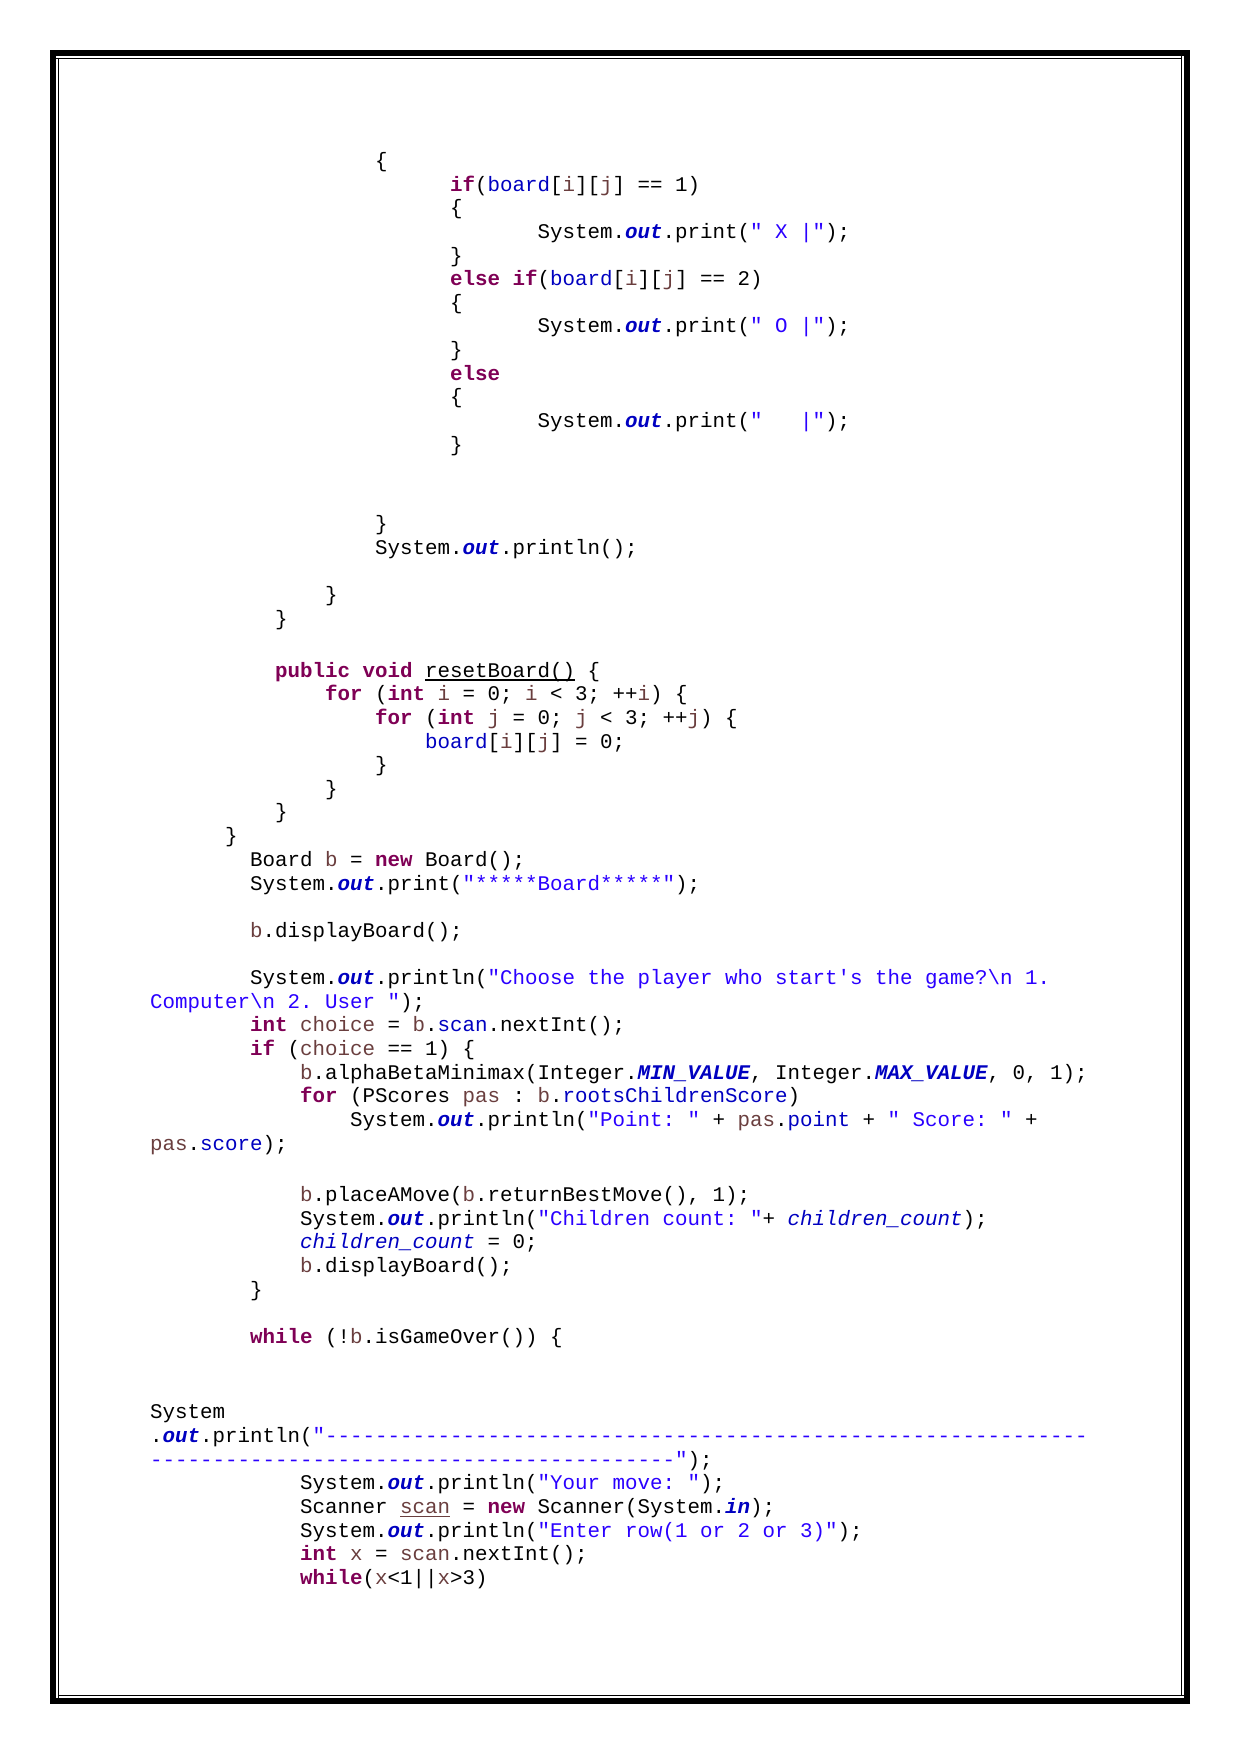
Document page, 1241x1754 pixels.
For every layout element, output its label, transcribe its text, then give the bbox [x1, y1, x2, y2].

text System.out.print(" X |"); [150, 221, 1090, 244]
text } [150, 244, 1090, 268]
text { [150, 197, 1090, 221]
text for (int j = 0; j < 3; ++j) { [150, 707, 1090, 731]
text for (int i = 0; i < 3; ++i) { [150, 683, 1090, 707]
text } [150, 825, 1090, 849]
text System.out.print(" |"); [150, 410, 1090, 434]
text System.out.println("Your move: "); [150, 1472, 1090, 1496]
text if(board[i][j] == 1) [150, 174, 1090, 197]
text } [150, 339, 1090, 363]
text { [150, 150, 1090, 174]
text Scanner scan = new Scanner(System.in); [150, 1496, 1090, 1520]
text { [150, 386, 1090, 410]
text } [150, 802, 1090, 825]
text System.out.println("Children count: "+ children_count); [150, 1208, 1090, 1232]
text } [150, 434, 1090, 457]
text } [150, 513, 1090, 537]
text Board b = new Board(); [150, 849, 1090, 872]
text while(x<1||x>3) [150, 1567, 1090, 1591]
text } [150, 1279, 1090, 1302]
text children_count = 0; [150, 1232, 1090, 1255]
text } [150, 584, 1090, 608]
text System.out.println("Enter row(1 or 2 or 3)"); [150, 1520, 1090, 1543]
text b.displayBoard(); [150, 920, 1090, 943]
text int choice = b.scan.nextInt(); [150, 1014, 1090, 1038]
text int x = scan.nextInt(); [150, 1543, 1090, 1567]
text System.out.print(" O |"); [150, 316, 1090, 339]
text System.out.println(); [150, 537, 1090, 561]
text System.out.println("Point: " + pas.point + " Score: " + pas.score); [150, 1109, 1090, 1156]
text b.displayBoard(); [150, 1255, 1090, 1279]
text } [150, 778, 1090, 802]
text { [150, 292, 1090, 316]
text } [150, 754, 1090, 778]
text public void resetBoard() { [150, 660, 1090, 683]
text else [150, 363, 1090, 386]
text b.alphaBetaMinimax(Integer.MIN_VALUE, Integer.MAX_VALUE, 0, 1); [150, 1062, 1090, 1085]
text else if(board[i][j] == 2) [150, 268, 1090, 292]
text System.out.println("Choose the player who start's the game?\n 1. Computer\n 2. User "); [150, 967, 1090, 1014]
text System.out.println("-------------------------------------------------------------------------------------------------------"); [150, 1373, 1090, 1472]
text } [150, 608, 1090, 632]
text b.placeAMove(b.returnBestMove(), 1); [150, 1184, 1090, 1208]
text System.out.print("*****Board*****"); [150, 872, 1090, 896]
text if (choice == 1) { [150, 1038, 1090, 1062]
text while (!b.isGameOver()) { [150, 1326, 1090, 1350]
text board[i][j] = 0; [150, 731, 1090, 754]
text for (PScores pas : b.rootsChildrenScore) [150, 1085, 1090, 1109]
